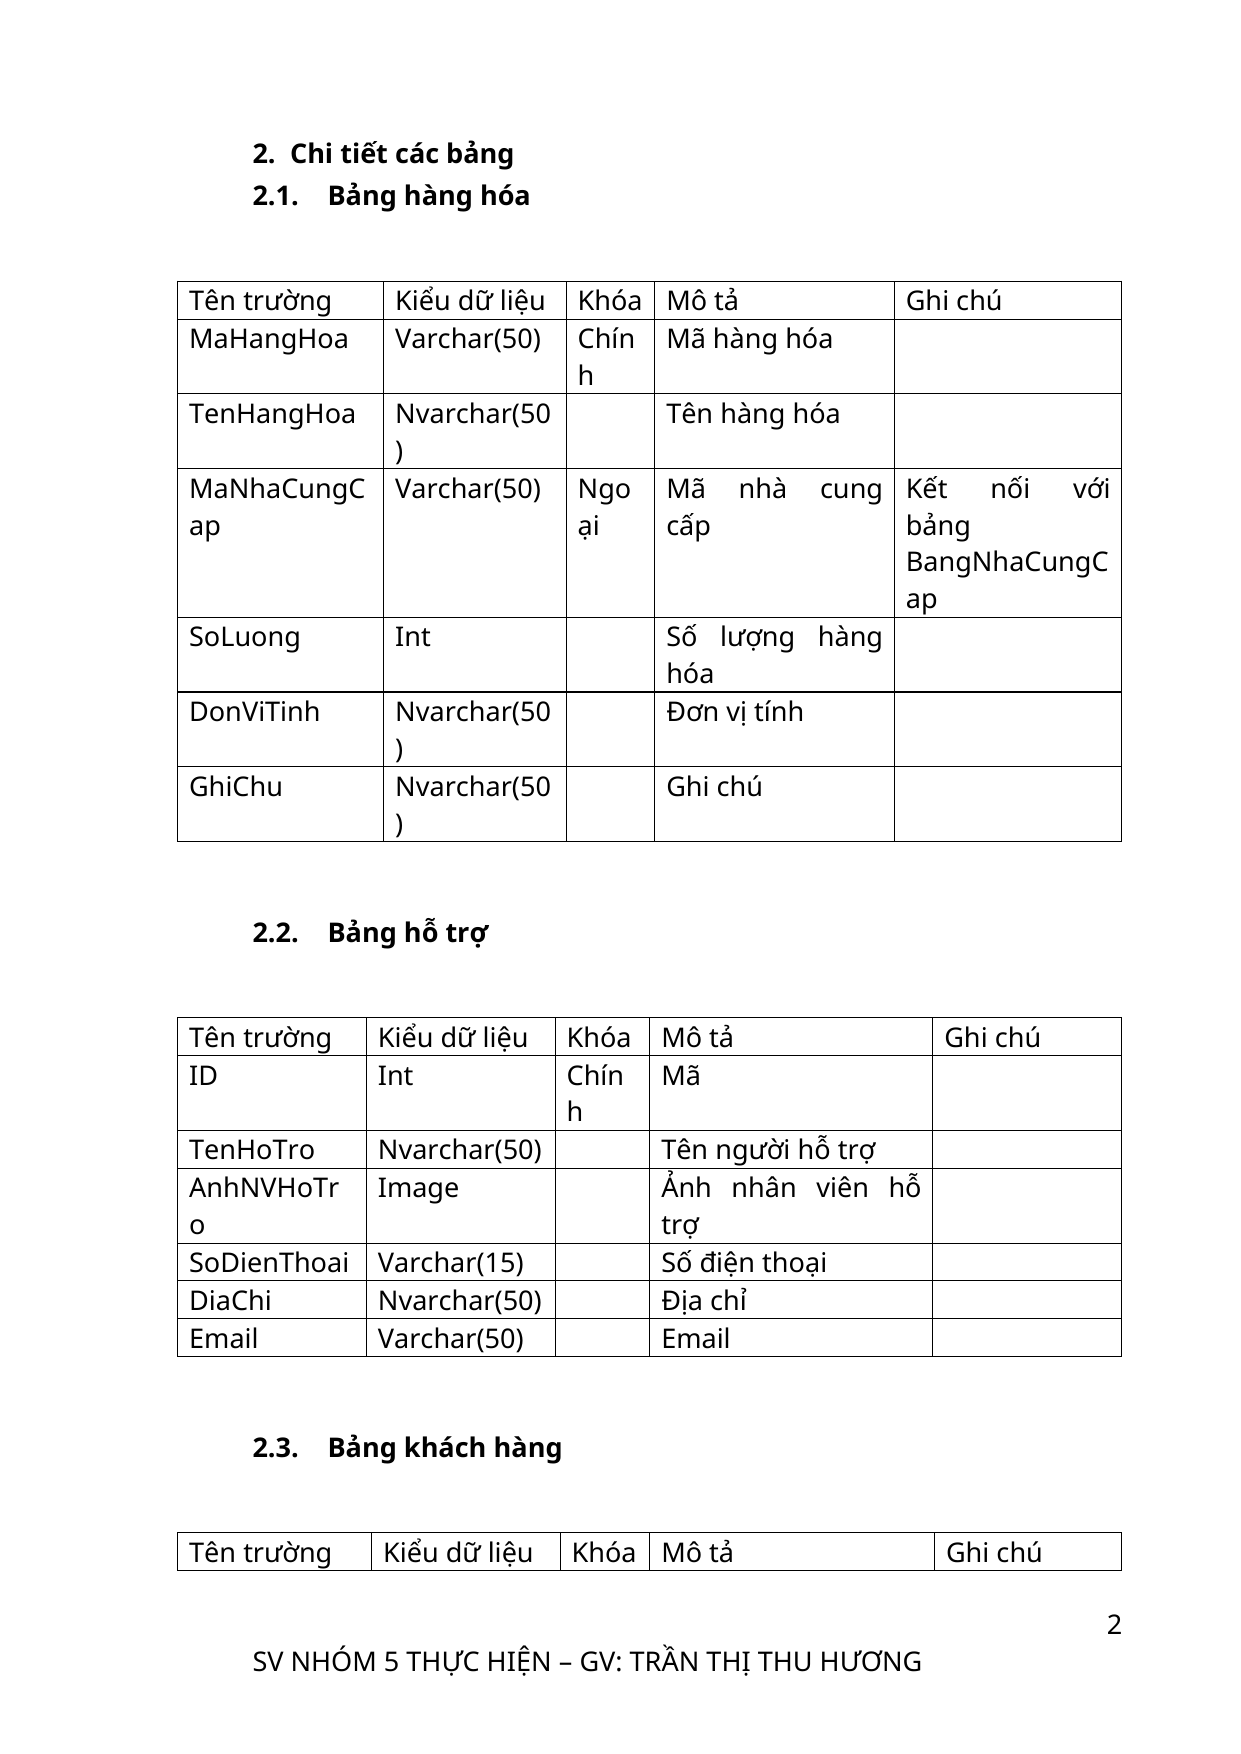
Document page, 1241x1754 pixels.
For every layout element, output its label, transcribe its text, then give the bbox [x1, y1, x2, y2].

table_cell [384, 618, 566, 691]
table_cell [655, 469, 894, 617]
list Bảng khách hàng [252, 1424, 1122, 1466]
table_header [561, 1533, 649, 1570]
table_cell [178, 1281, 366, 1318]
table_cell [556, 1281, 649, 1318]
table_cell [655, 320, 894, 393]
list Chi tiết các bảng [252, 131, 1122, 172]
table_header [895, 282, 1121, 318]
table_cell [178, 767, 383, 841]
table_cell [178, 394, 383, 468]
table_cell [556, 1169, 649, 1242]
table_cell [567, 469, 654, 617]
list Bảng hỗ trợ [252, 909, 1122, 950]
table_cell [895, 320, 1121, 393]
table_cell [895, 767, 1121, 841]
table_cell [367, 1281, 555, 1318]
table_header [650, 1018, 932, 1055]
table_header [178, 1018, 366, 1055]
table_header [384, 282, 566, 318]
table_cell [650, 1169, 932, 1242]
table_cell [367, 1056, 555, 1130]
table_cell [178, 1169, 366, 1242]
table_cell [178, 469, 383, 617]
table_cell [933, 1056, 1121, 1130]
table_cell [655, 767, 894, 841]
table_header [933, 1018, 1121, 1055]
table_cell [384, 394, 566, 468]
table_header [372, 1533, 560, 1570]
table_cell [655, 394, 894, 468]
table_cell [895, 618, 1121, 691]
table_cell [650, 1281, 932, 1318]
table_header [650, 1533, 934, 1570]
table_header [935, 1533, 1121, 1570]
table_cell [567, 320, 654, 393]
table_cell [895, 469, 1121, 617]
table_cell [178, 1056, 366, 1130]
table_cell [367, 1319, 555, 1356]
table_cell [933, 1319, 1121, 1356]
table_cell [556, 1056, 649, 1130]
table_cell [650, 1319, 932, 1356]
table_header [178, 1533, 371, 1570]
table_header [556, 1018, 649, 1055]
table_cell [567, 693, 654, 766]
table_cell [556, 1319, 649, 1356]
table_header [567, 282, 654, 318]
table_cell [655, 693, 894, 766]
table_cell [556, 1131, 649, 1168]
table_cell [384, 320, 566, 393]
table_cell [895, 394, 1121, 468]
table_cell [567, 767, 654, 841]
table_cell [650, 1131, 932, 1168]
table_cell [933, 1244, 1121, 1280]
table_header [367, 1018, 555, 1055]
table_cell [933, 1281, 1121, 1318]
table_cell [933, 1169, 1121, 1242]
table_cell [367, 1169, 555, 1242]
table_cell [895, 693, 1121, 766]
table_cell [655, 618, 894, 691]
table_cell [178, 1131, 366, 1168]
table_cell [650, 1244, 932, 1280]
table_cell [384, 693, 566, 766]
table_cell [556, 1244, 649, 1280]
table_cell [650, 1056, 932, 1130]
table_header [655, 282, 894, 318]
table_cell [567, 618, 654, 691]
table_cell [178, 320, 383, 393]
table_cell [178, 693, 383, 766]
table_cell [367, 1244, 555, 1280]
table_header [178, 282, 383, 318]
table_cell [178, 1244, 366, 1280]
list Bảng hàng hóa [252, 172, 1122, 214]
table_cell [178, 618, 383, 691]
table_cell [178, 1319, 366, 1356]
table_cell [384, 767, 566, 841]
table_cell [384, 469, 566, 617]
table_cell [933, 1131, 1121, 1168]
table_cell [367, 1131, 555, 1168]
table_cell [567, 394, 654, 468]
